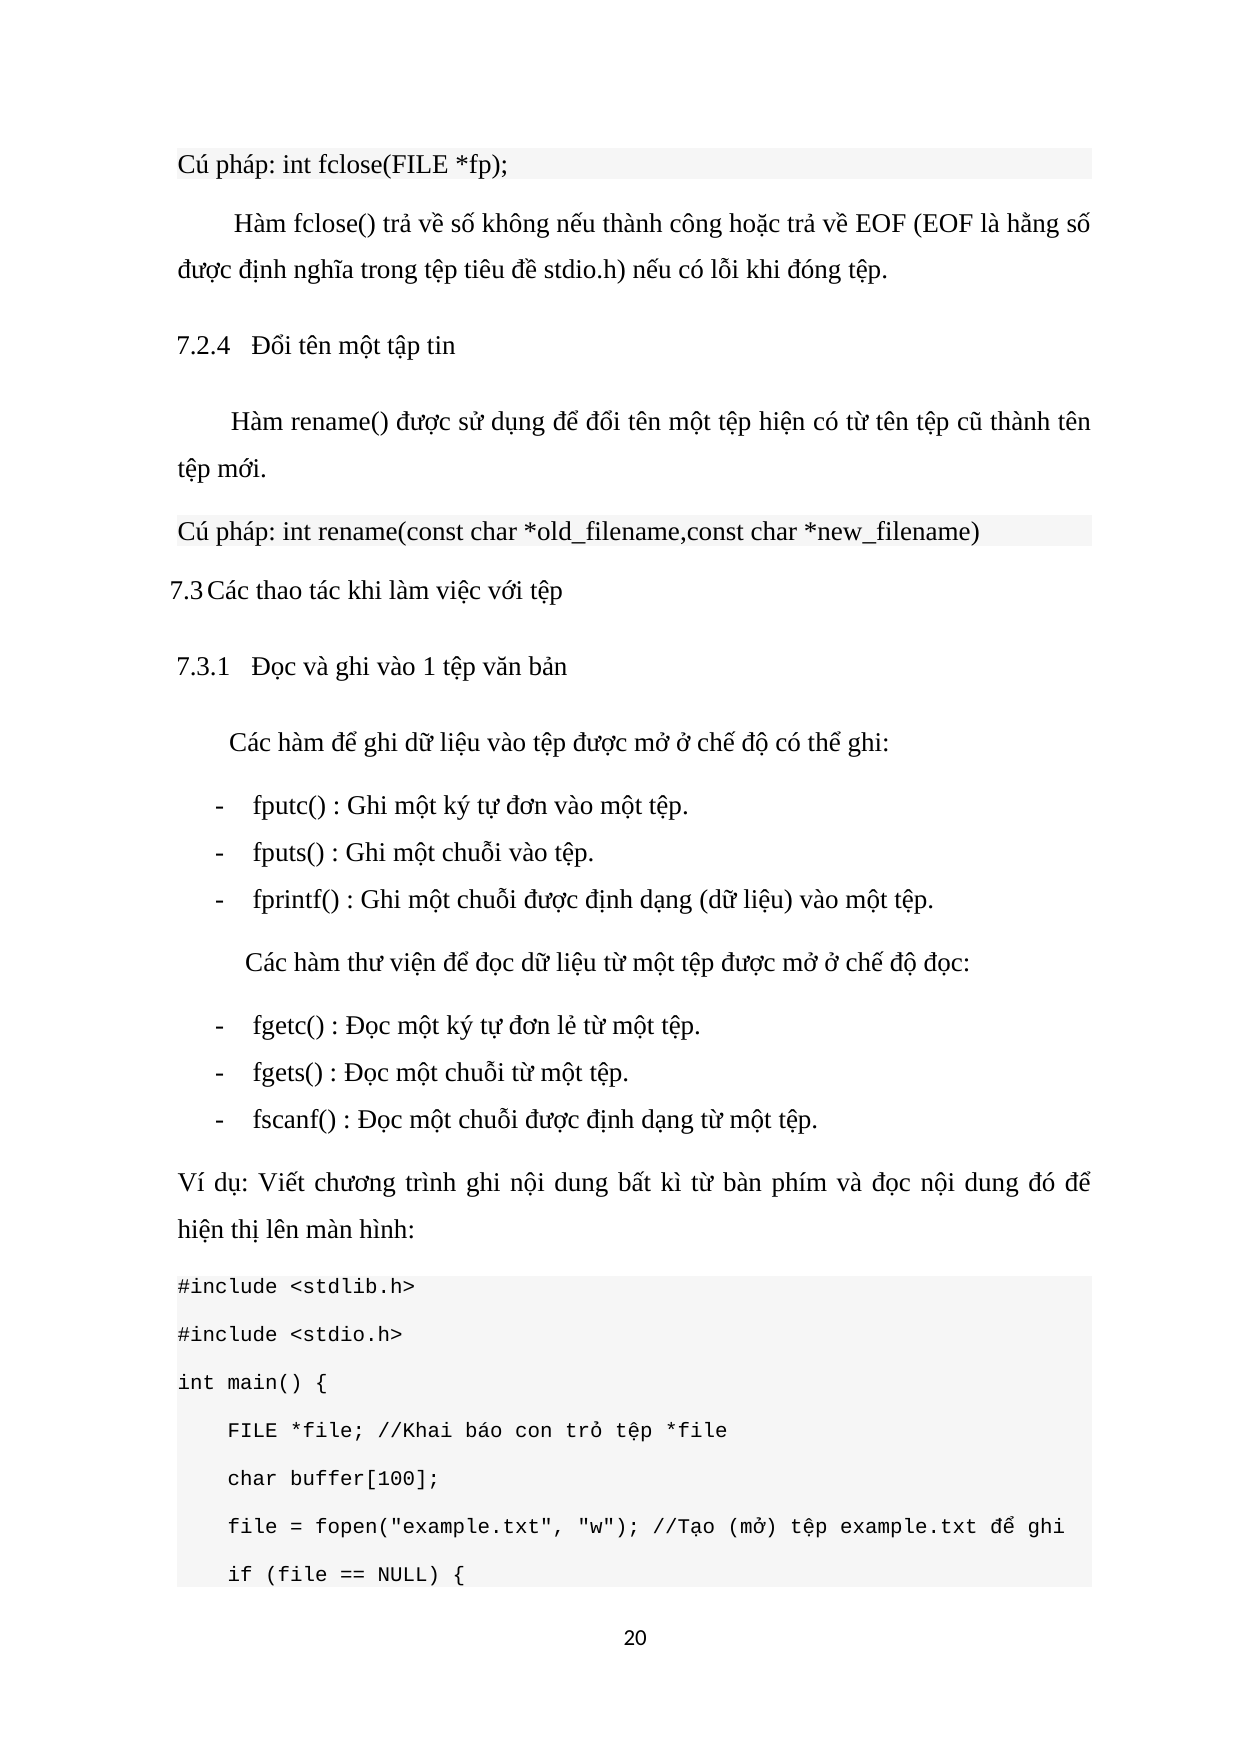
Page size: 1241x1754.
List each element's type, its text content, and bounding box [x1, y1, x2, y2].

list fprintf() : Ghi một chuỗi được định dạng (dữ liệu) vào một tệp. [215, 883, 1092, 914]
text Cú pháp: int fclose(FILE *fp); [177, 148, 1092, 179]
list fscanf() : Đọc một chuỗi được định dạng từ một tệp. [215, 1103, 1092, 1134]
text if (file == NULL) { [177, 1563, 1092, 1587]
list fgetc() : Đọc một ký tự đơn lẻ từ một tệp. [215, 1009, 1092, 1041]
list fputc() : Ghi một ký tự đơn vào một tệp. [215, 789, 1092, 821]
text Hàm rename() được sử dụng để đổi tên một tệp hiện có từ tên tệp cũ thành tên tệp mới. [177, 405, 1092, 483]
list fgets() : Đọc một chuỗi từ một tệp. [215, 1056, 1092, 1087]
text Các hàm thư viện để đọc dữ liệu từ một tệp được mở ở chế độ đọc: [177, 946, 1092, 977]
text file = fopen("example.txt", "w"); //Tạo (mở) tệp example.txt để ghi [177, 1516, 1092, 1539]
text #include <stdio.h> [177, 1324, 1092, 1348]
text Cú pháp: int rename(const char *old_filename,const char *new_filename) [177, 515, 1092, 546]
subtitle Đọc và ghi vào 1 tệp văn bản [176, 650, 1092, 681]
text Ví dụ: Viết chương trình ghi nội dung bất kì từ bàn phím và đọc nội dung đó để hiện thị lên màn hình: [177, 1166, 1092, 1244]
list fputs() : Ghi một chuỗi vào tệp. [215, 836, 1092, 867]
subtitle Các thao tác khi làm việc với tệp [169, 574, 1092, 606]
subtitle Đổi tên một tập tin [176, 329, 1092, 361]
text Các hàm để ghi dữ liệu vào tệp được mở ở chế độ có thể ghi: [177, 726, 1092, 757]
text char buffer[100]; [177, 1468, 1092, 1491]
text int main() { [177, 1372, 1092, 1396]
text FILE *file; //Khai báo con trỏ tệp *file [177, 1420, 1092, 1443]
text #include <stdlib.h> [177, 1276, 1092, 1300]
text Hàm fclose() trả về số không nếu thành công hoặc trả về EOF (EOF là hằng số được định nghĩa trong tệp tiêu đề stdio.h) nếu có lỗi khi đóng tệp. [177, 207, 1092, 285]
